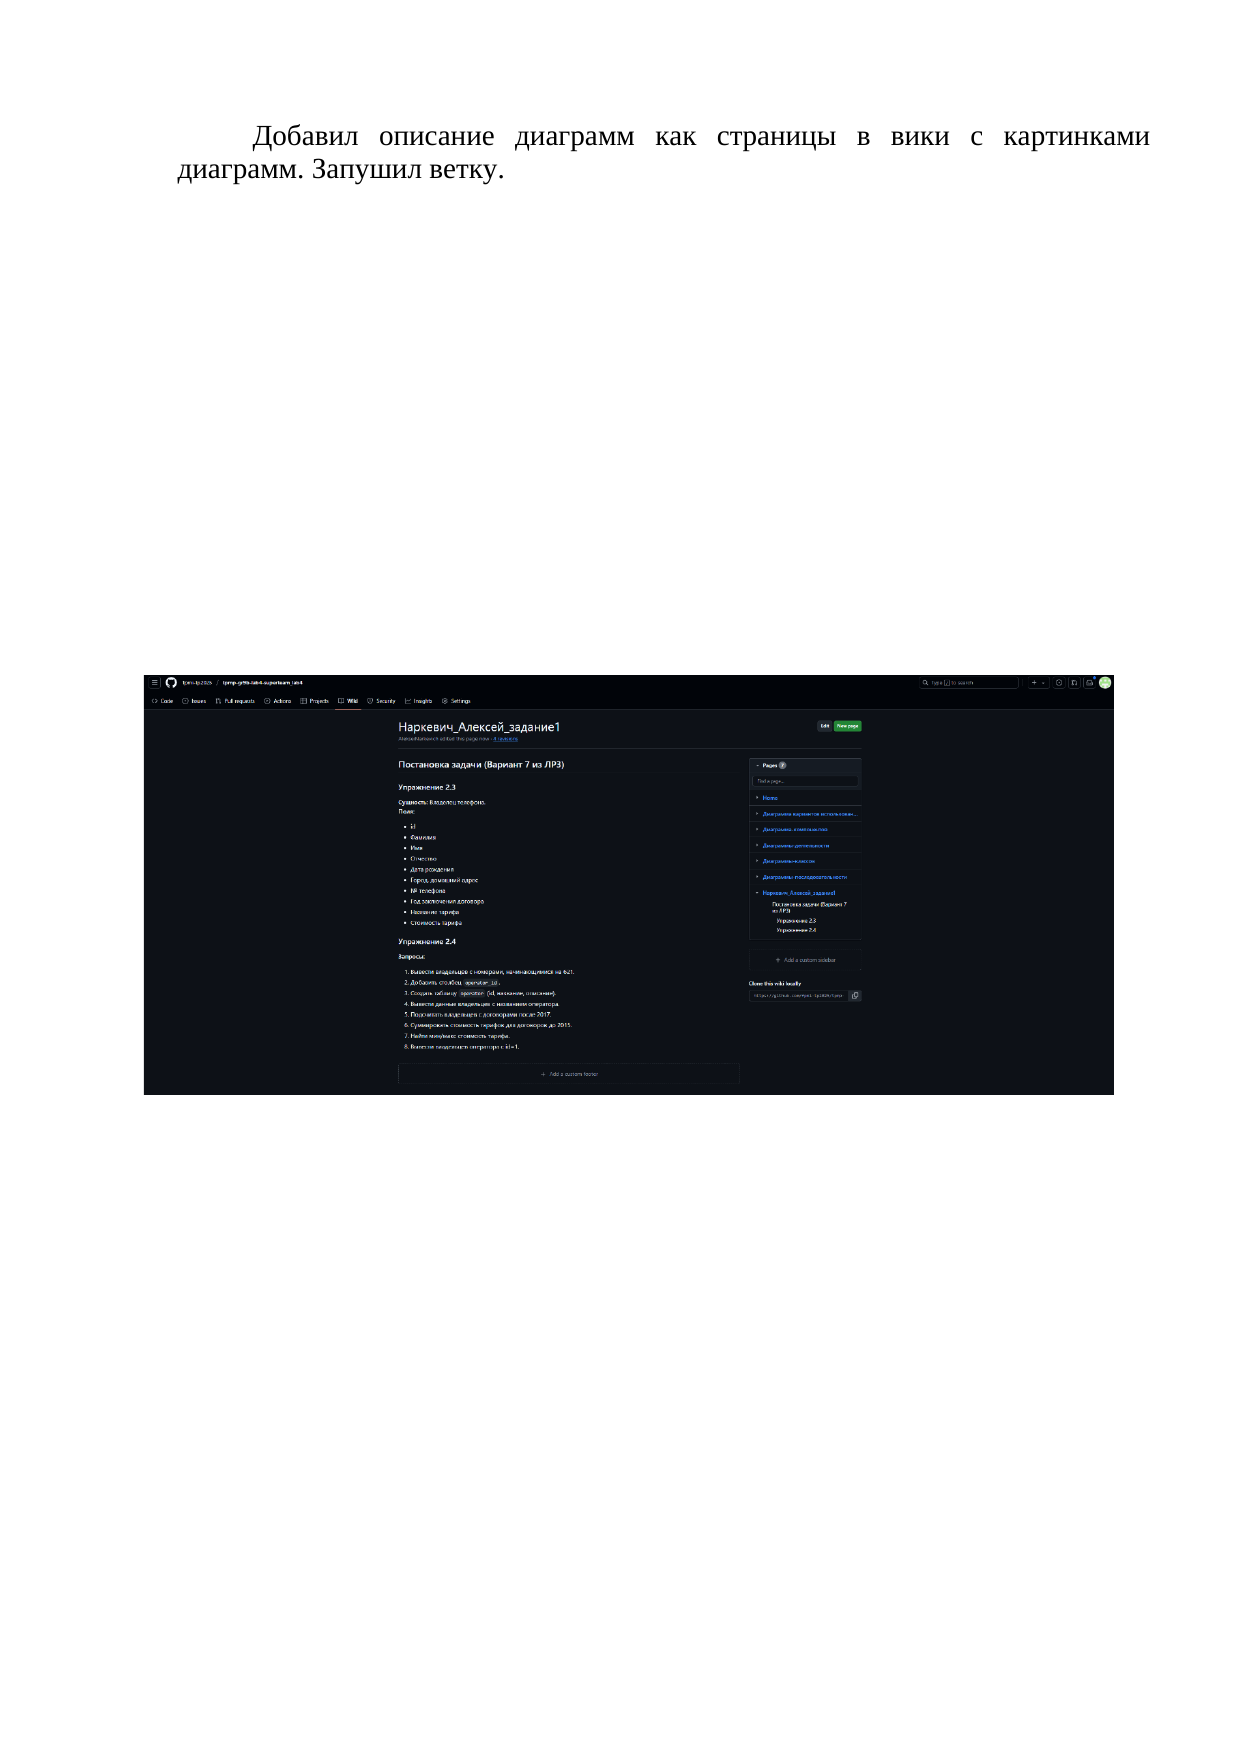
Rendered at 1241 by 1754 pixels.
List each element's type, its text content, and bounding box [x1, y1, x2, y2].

picture [142, 675, 1113, 1094]
text Добавил описание диаграмм как страницы в вики с картинками диаграмм. Запушил ветку. [177, 118, 1152, 185]
